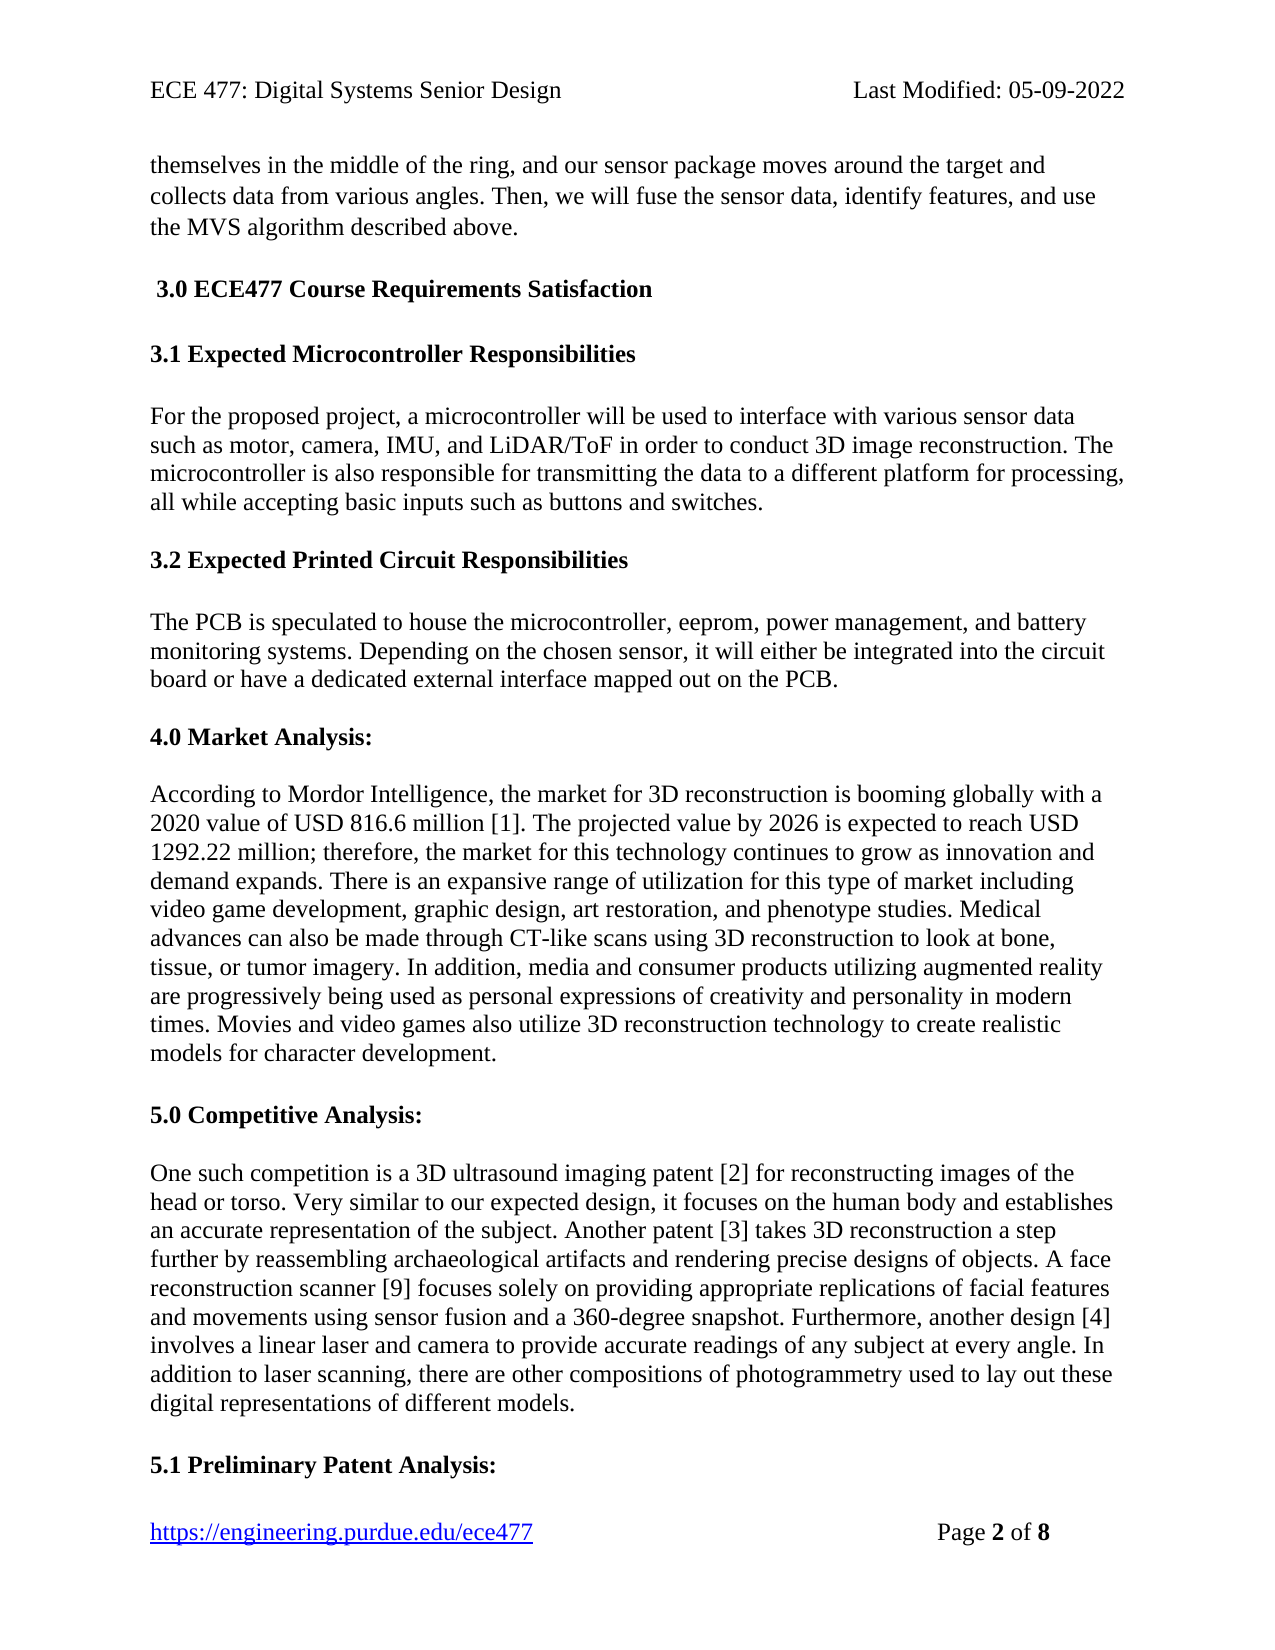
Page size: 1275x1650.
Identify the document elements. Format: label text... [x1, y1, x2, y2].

title 4.0 Market Analysis: [150, 722, 1125, 751]
title 5.0 Competitive Analysis: [150, 1101, 1125, 1129]
title 3.1 Expected Microcontroller Responsibilities [150, 339, 1125, 367]
title 3.0 ECE477 Course Requirements Satisfaction [150, 274, 1125, 303]
title The PCB is speculated to house the microcontroller, eeprom, power management, and battery monitoring systems. Depending on the chosen sensor, it will either be integrated into the circuit board or have a dedicated external interface mapped out on the PCB. [150, 607, 1125, 693]
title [150, 150, 1125, 241]
title One such competition is a 3D ultrasound imaging patent [2] for reconstructing images of the head or torso. Very similar to our expected design, it focuses on the human body and establishes an accurate representation of the subject. Another patent [3] takes 3D reconstruction a step further by reassembling archaeological artifacts and rendering precise designs of objects. A face reconstruction scanner [9] focuses solely on providing appropriate replications of facial features and movements using sensor fusion and a 360-degree snapshot. Furthermore, another design [4] involves a linear laser and camera to provide accurate readings of any subject at every angle. In addition to laser scanning, there are other compositions of photogrammetry used to lay out these digital representations of different models. [150, 1158, 1125, 1417]
title For the proposed project, a microcontroller will be used to interface with various sensor data such as motor, camera, IMU, and LiDAR/ToF in order to conduct 3D image reconstruction. The microcontroller is also responsible for transmitting the data to a different platform for processing, all while accepting basic inputs such as buttons and switches. [150, 401, 1125, 516]
title 3.2 Expected Printed Circuit Responsibilities [150, 545, 1125, 573]
title 5.1 Preliminary Patent Analysis: [150, 1450, 1125, 1479]
title According to Mordor Intelligence, the market for 3D reconstruction is booming globally with a 2020 value of USD 816.6 million [1]. The projected value by 2026 is expected to reach USD 1292.22 million; therefore, the market for this technology continues to grow as innovation and demand expands. There is an expansive range of utilization for this type of market including video game development, graphic design, art restoration, and phenotype studies. Medical advances can also be made through CT-like scans using 3D reconstruction to look at bone, tissue, or tumor imagery. In addition, media and consumer products utilizing augmented reality are progressively being used as personal expressions of creativity and personality in modern times. Movies and video games also utilize 3D reconstruction technology to create realistic models for character development. [150, 779, 1125, 1067]
